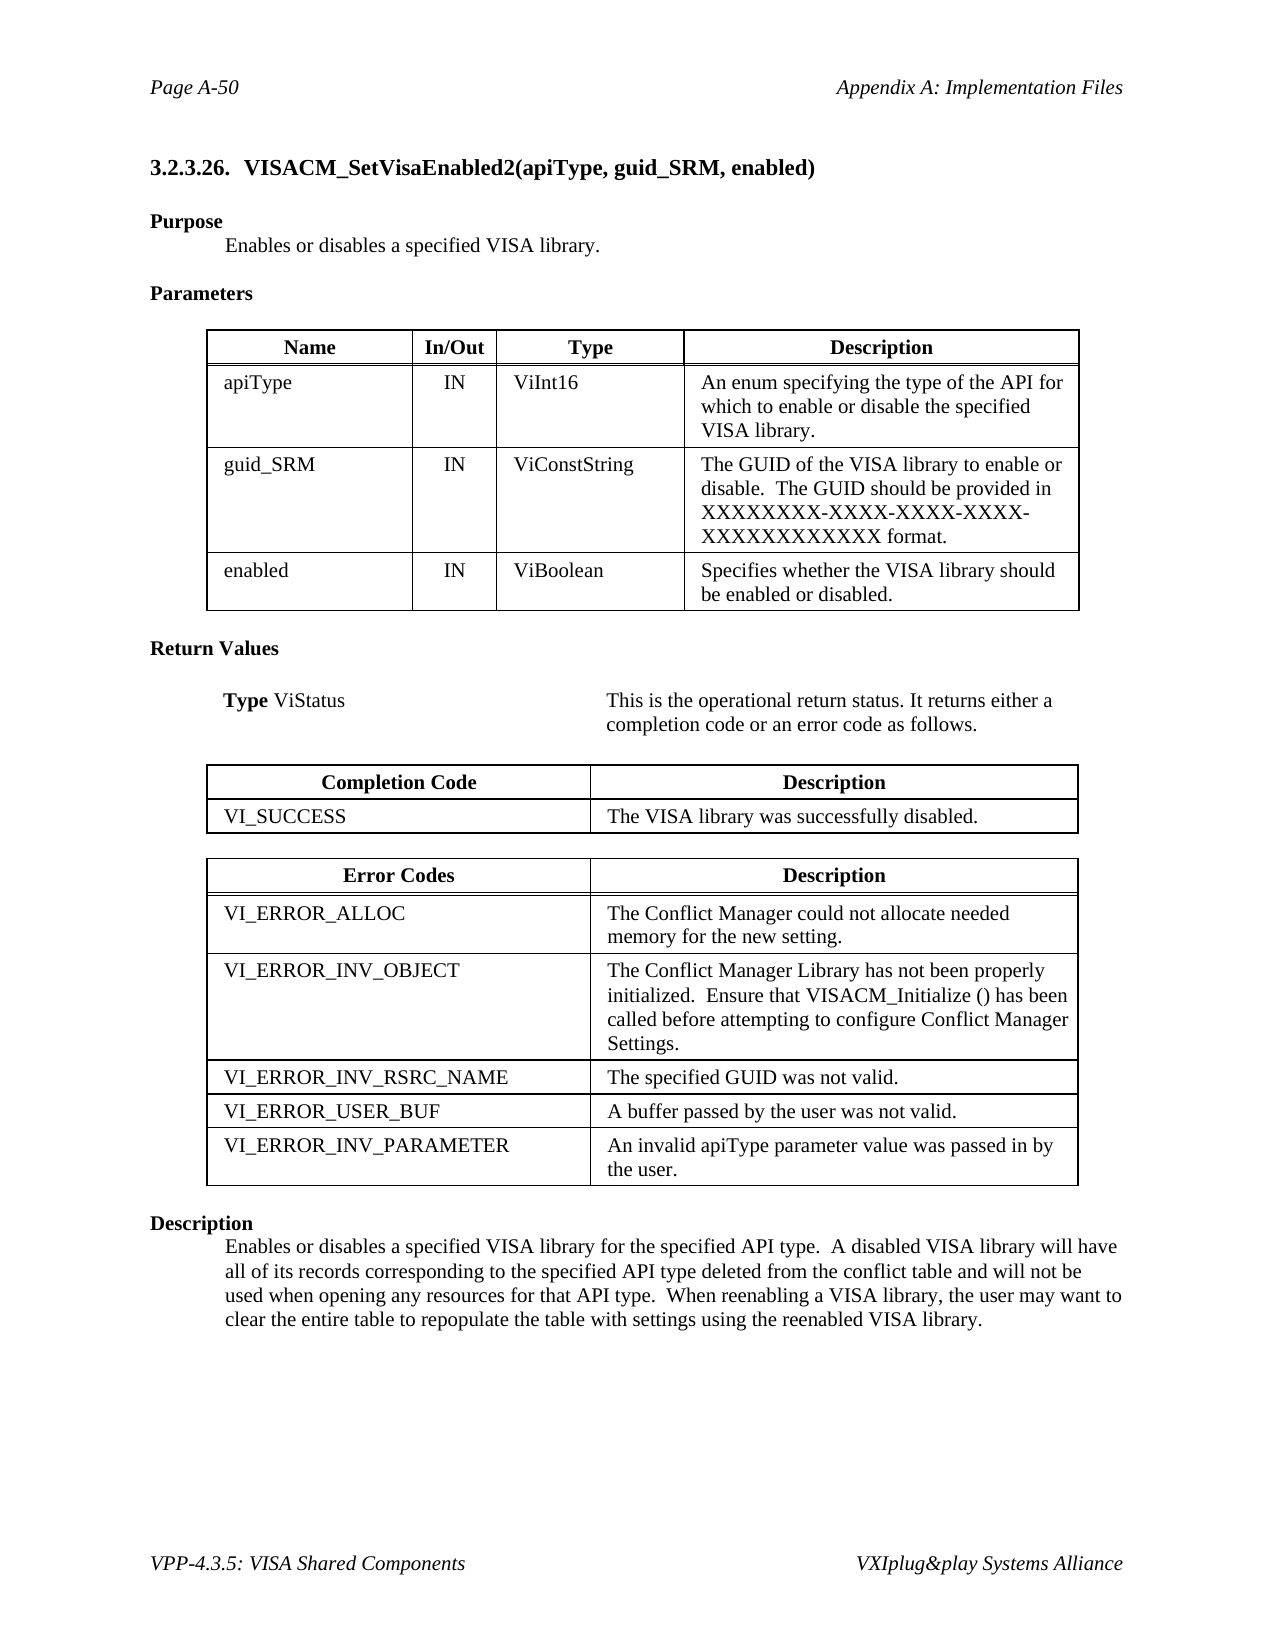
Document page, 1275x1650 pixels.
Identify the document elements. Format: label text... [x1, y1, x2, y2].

text VISACM_SetVisaEnabled2(apiType, guid_SRM, enabled) [150, 154, 1125, 181]
table_cell apiType [208, 366, 412, 447]
table_cell The VISA library was successfully disabled. [591, 800, 1077, 832]
table_cell Specifies whether the VISA library should be enabled or disabled. [685, 553, 1078, 610]
table_cell An invalid apiType parameter value was passed in by the user. [591, 1128, 1077, 1185]
table_header Completion Code [208, 766, 590, 798]
table_cell The Conflict Manager could not allocate needed memory for the new setting. [591, 896, 1077, 953]
text Enables or disables a specified VISA library for the specified API type. A disabled VISA library will have all of its records corresponding to the specified API type deleted from the conflict table and will not be used when opening any resources for that API type. When reenabling a VISA library, the user may want to clear the entire table to repopulate the table with settings using the reenabled VISA library. [150, 1234, 1125, 1331]
table_cell VI_ERROR_INV_PARAMETER [208, 1128, 590, 1185]
text Enables or disables a specified VISA library. [150, 233, 1125, 257]
table_header Description [591, 859, 1077, 892]
table_cell IN [413, 448, 496, 552]
table_cell VI_ERROR_USER_BUF [208, 1095, 590, 1127]
table_header Type ViStatus [206, 684, 589, 740]
table_cell VI_SUCCESS [208, 800, 590, 832]
text Purpose [150, 209, 1125, 233]
table_cell IN [413, 553, 496, 610]
text Description [150, 1210, 1125, 1234]
table_header Error Codes [208, 859, 590, 892]
table_cell VI_ERROR_INV_RSRC_NAME [208, 1061, 590, 1093]
table_cell ViConstString [497, 448, 684, 552]
table_cell ViBoolean [497, 553, 684, 610]
table_cell guid_SRM [208, 448, 412, 552]
table_cell A buffer passed by the user was not valid. [591, 1095, 1077, 1127]
text Parameters [150, 281, 1125, 305]
table_header Name [208, 331, 412, 363]
table_header Description [591, 766, 1077, 798]
table_cell The specified GUID was not valid. [591, 1061, 1077, 1093]
table_header This is the operational return status. It returns either a completion code or an error code as follows. [590, 684, 1077, 740]
table_cell An enum specifying the type of the API for which to enable or disable the specified VISA library. [685, 366, 1078, 447]
table_header Type [497, 331, 683, 363]
table_cell The GUID of the VISA library to enable or disable. The GUID should be provided in XXXXXXXX-XXXX-XXXX-XXXX-XXXXXXXXXXXX format. [685, 448, 1078, 552]
table_cell VI_ERROR_ALLOC [208, 896, 590, 953]
table_cell enabled [208, 553, 412, 610]
table_cell ViInt16 [497, 366, 684, 447]
table_header In/Out [413, 331, 496, 363]
table_cell VI_ERROR_INV_OBJECT [208, 954, 590, 1059]
text Return Values [150, 635, 1125, 659]
table_cell IN [413, 366, 496, 447]
table_header Description [685, 331, 1078, 363]
table_cell The Conflict Manager Library has not been properly initialized. Ensure that VISACM_Initialize () has been called before attempting to configure Conflict Manager Settings. [591, 954, 1077, 1059]
